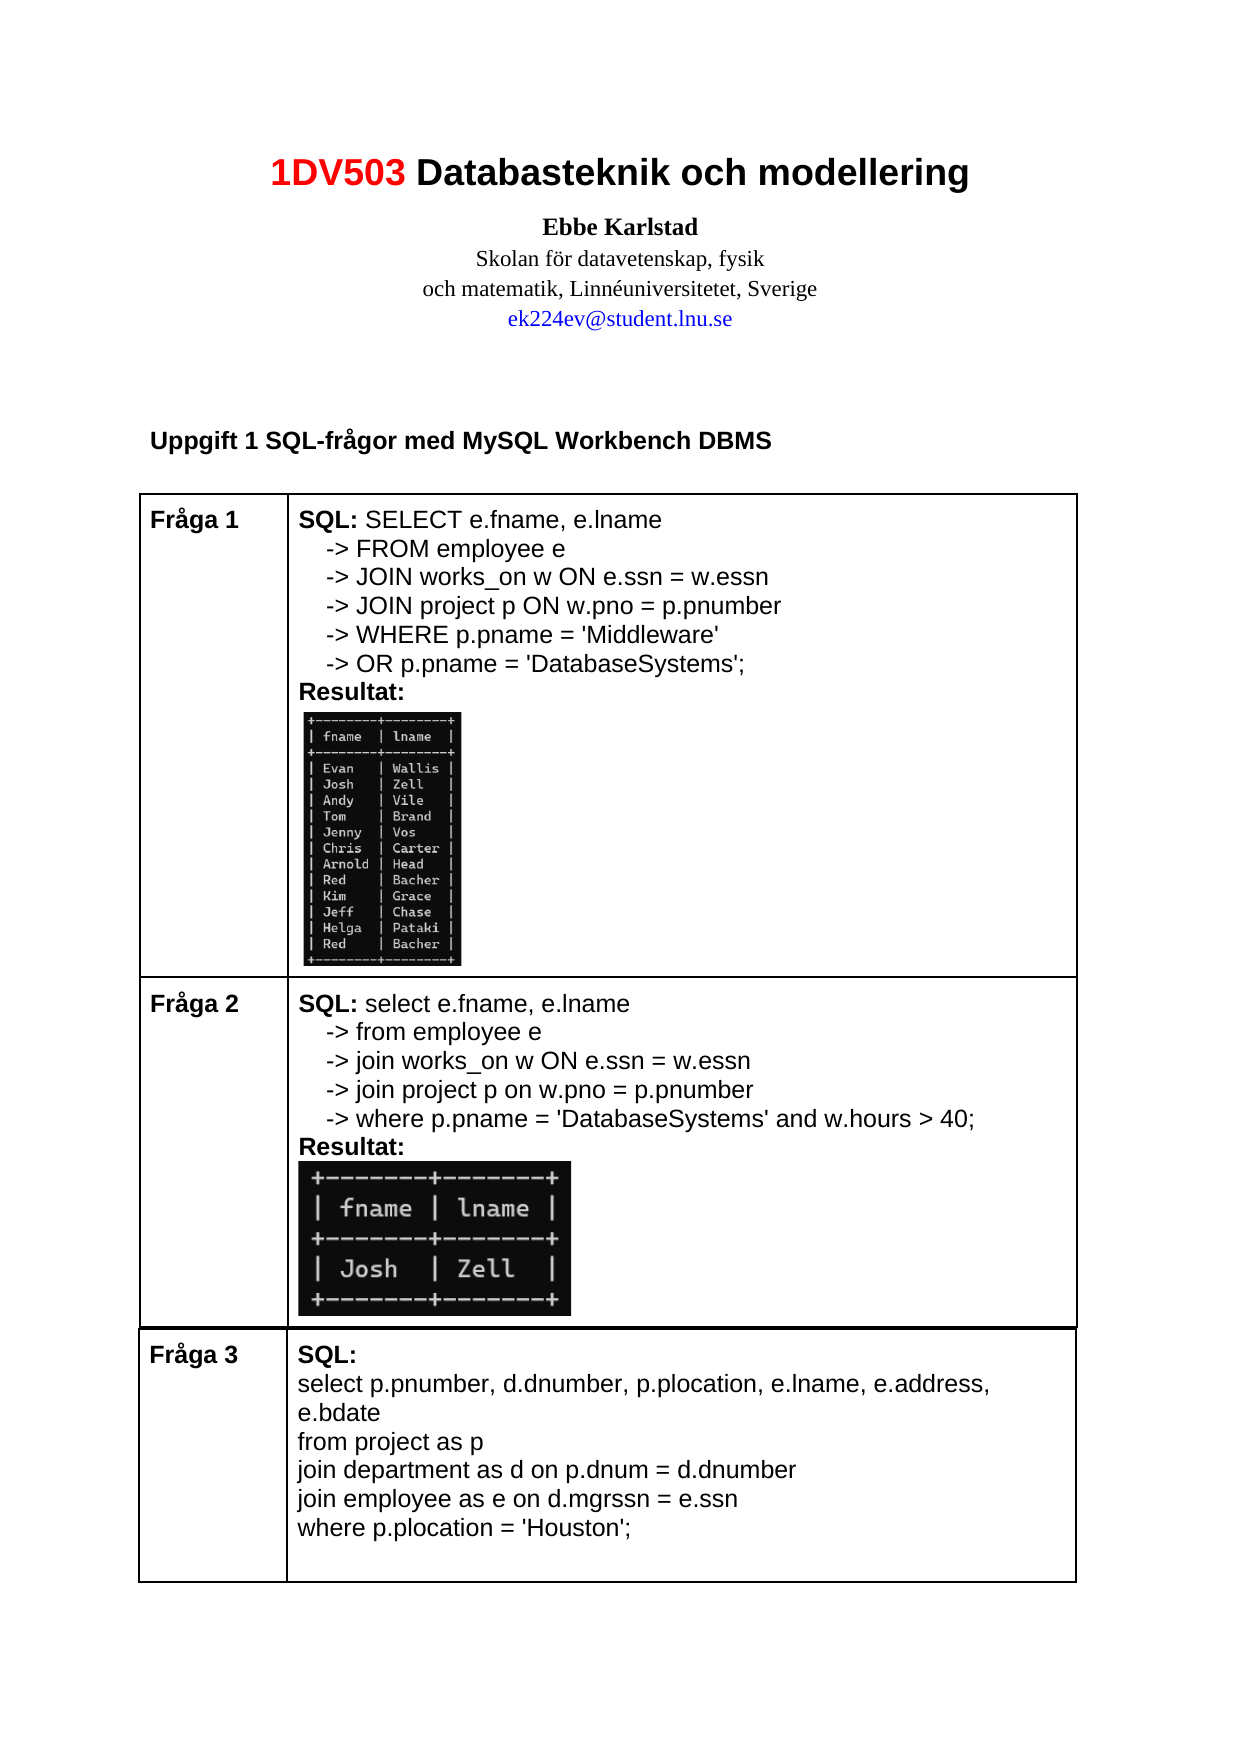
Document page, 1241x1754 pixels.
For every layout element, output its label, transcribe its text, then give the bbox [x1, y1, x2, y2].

text Skolan för datavetenskap, fysik [150, 245, 1090, 271]
text Uppgift 1 SQL-frågor med MySQL Workbench DBMS [150, 426, 1090, 455]
table_cell SQL: select e.fname, e.lname -> from employee e -> join works_on w ON e.ssn = w.essn -> join project p on w.pno = p.pnumber -> where p.pname = 'DatabaseSystems' and w.hours > 40; Resultat: [289, 978, 1076, 1326]
text Ebbe Karlstad [150, 212, 1090, 241]
table_header Fråga 1 [141, 495, 287, 976]
picture [298, 1161, 572, 1316]
text ek224ev@student.lnu.se [150, 306, 1090, 332]
table_header Fråga 3 [140, 1330, 286, 1581]
picture [302, 712, 462, 963]
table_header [288, 1330, 1075, 1581]
text och matematik, Linnéuniversitetet, Sverige [150, 275, 1090, 302]
table_cell Fråga 2 [141, 978, 287, 1326]
text 1DV503 Databasteknik och modellering [150, 150, 1090, 193]
table_header SQL: SELECT e.fname, e.lname -> FROM employee e -> JOIN works_on w ON e.ssn = w.essn -> JOIN project p ON w.pno = p.pnumber -> WHERE p.pname = 'Middleware' -> OR p.pname = 'DatabaseSystems'; Resultat: [289, 495, 1076, 976]
